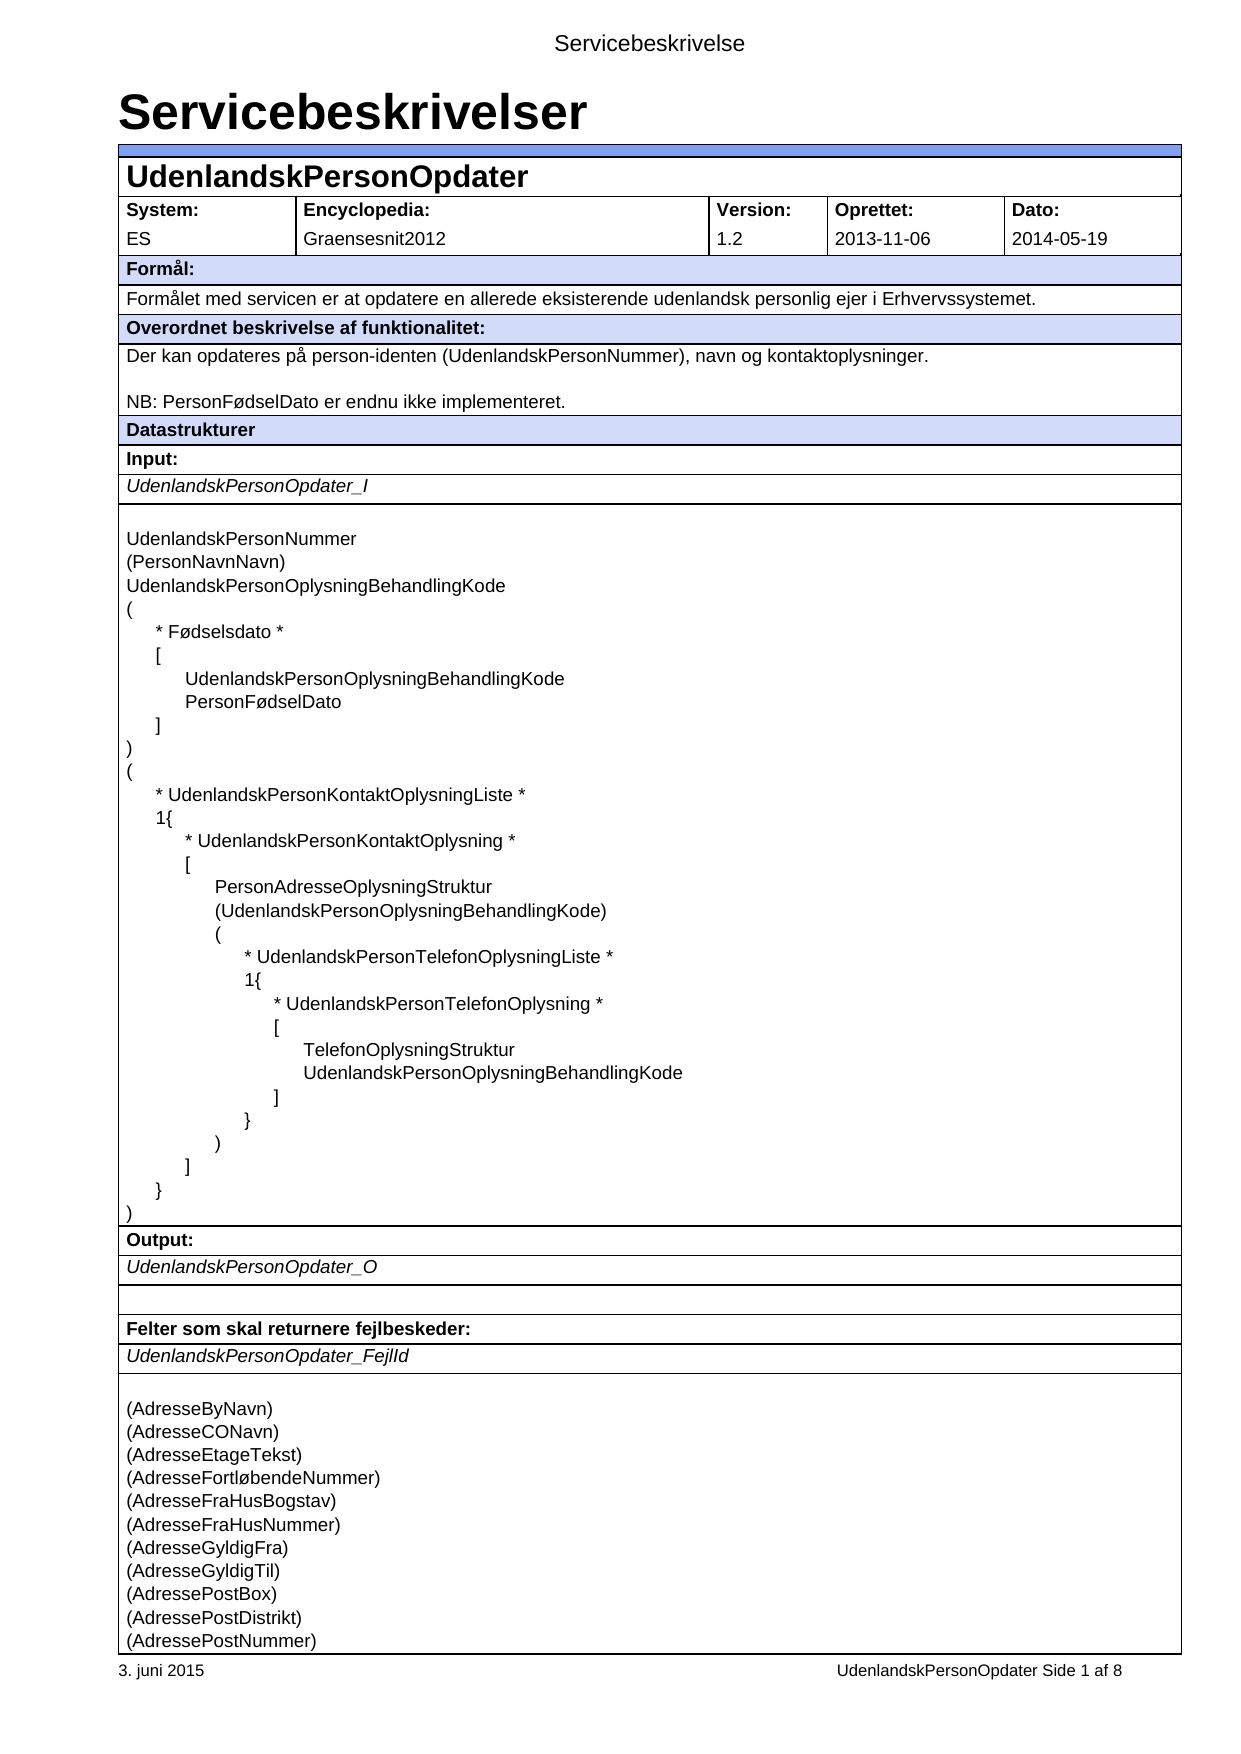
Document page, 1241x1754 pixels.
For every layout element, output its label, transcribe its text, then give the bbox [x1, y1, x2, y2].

table_cell Oprettet: [828, 197, 1004, 225]
table_cell Datastrukturer [119, 416, 1181, 444]
table_cell 2014-05-19 [1005, 225, 1181, 254]
table_cell 2013-11-06 [828, 225, 1004, 254]
table_cell Output: [119, 1227, 1181, 1255]
table_cell UdenlandskPersonNummer (PersonNavnNavn) UdenlandskPersonOplysningBehandlingKode ( * Fødselsdato * [ UdenlandskPersonOplysningBehandlingKode PersonFødselDato ] ) ( * UdenlandskPersonKontaktOplysningListe * 1{ * UdenlandskPersonKontaktOplysning * [ PersonAdresseOplysningStruktur (UdenlandskPersonOplysningBehandlingKode) ( * UdenlandskPersonTelefonOplysningListe * 1{ * UdenlandskPersonTelefonOplysning * [ TelefonOplysningStruktur UdenlandskPersonOplysningBehandlingKode ] } ) ] } ) [119, 505, 1181, 1225]
table_cell UdenlandskPersonOpdater_O [119, 1256, 1181, 1284]
table_cell Encyclopedia: [297, 197, 708, 225]
table_cell Formål: [119, 256, 1181, 284]
table_cell ES [119, 225, 295, 254]
table_cell Felter som skal returnere fejlbeskeder: [119, 1315, 1181, 1343]
table_cell Graensesnit2012 [297, 225, 708, 254]
table_cell System: [119, 197, 295, 225]
table_cell UdenlandskPersonOpdater_FejlId [119, 1345, 1181, 1373]
table_cell UdenlandskPersonOpdater [119, 158, 1181, 196]
table_cell Input: [119, 446, 1181, 474]
table_cell [119, 1286, 1181, 1314]
text Servicebeskrivelser [118, 82, 1181, 140]
table_cell UdenlandskPersonOpdater_I [119, 475, 1181, 503]
table_cell Overordnet beskrivelse af funktionalitet: [119, 315, 1181, 343]
table_cell Dato: [1005, 197, 1181, 225]
table_cell Der kan opdateres på person-identen (UdenlandskPersonNummer), navn og kontaktoplysninger. NB: PersonFødselDato er endnu ikke implementeret. [119, 345, 1181, 415]
table_cell Formålet med servicen er at opdatere en allerede eksisterende udenlandsk personlig ejer i Erhvervssystemet. [119, 286, 1181, 313]
table_cell 1.2 [710, 225, 827, 254]
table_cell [119, 1374, 1181, 1653]
table_cell Version: [710, 197, 827, 225]
table_header [119, 145, 1181, 156]
